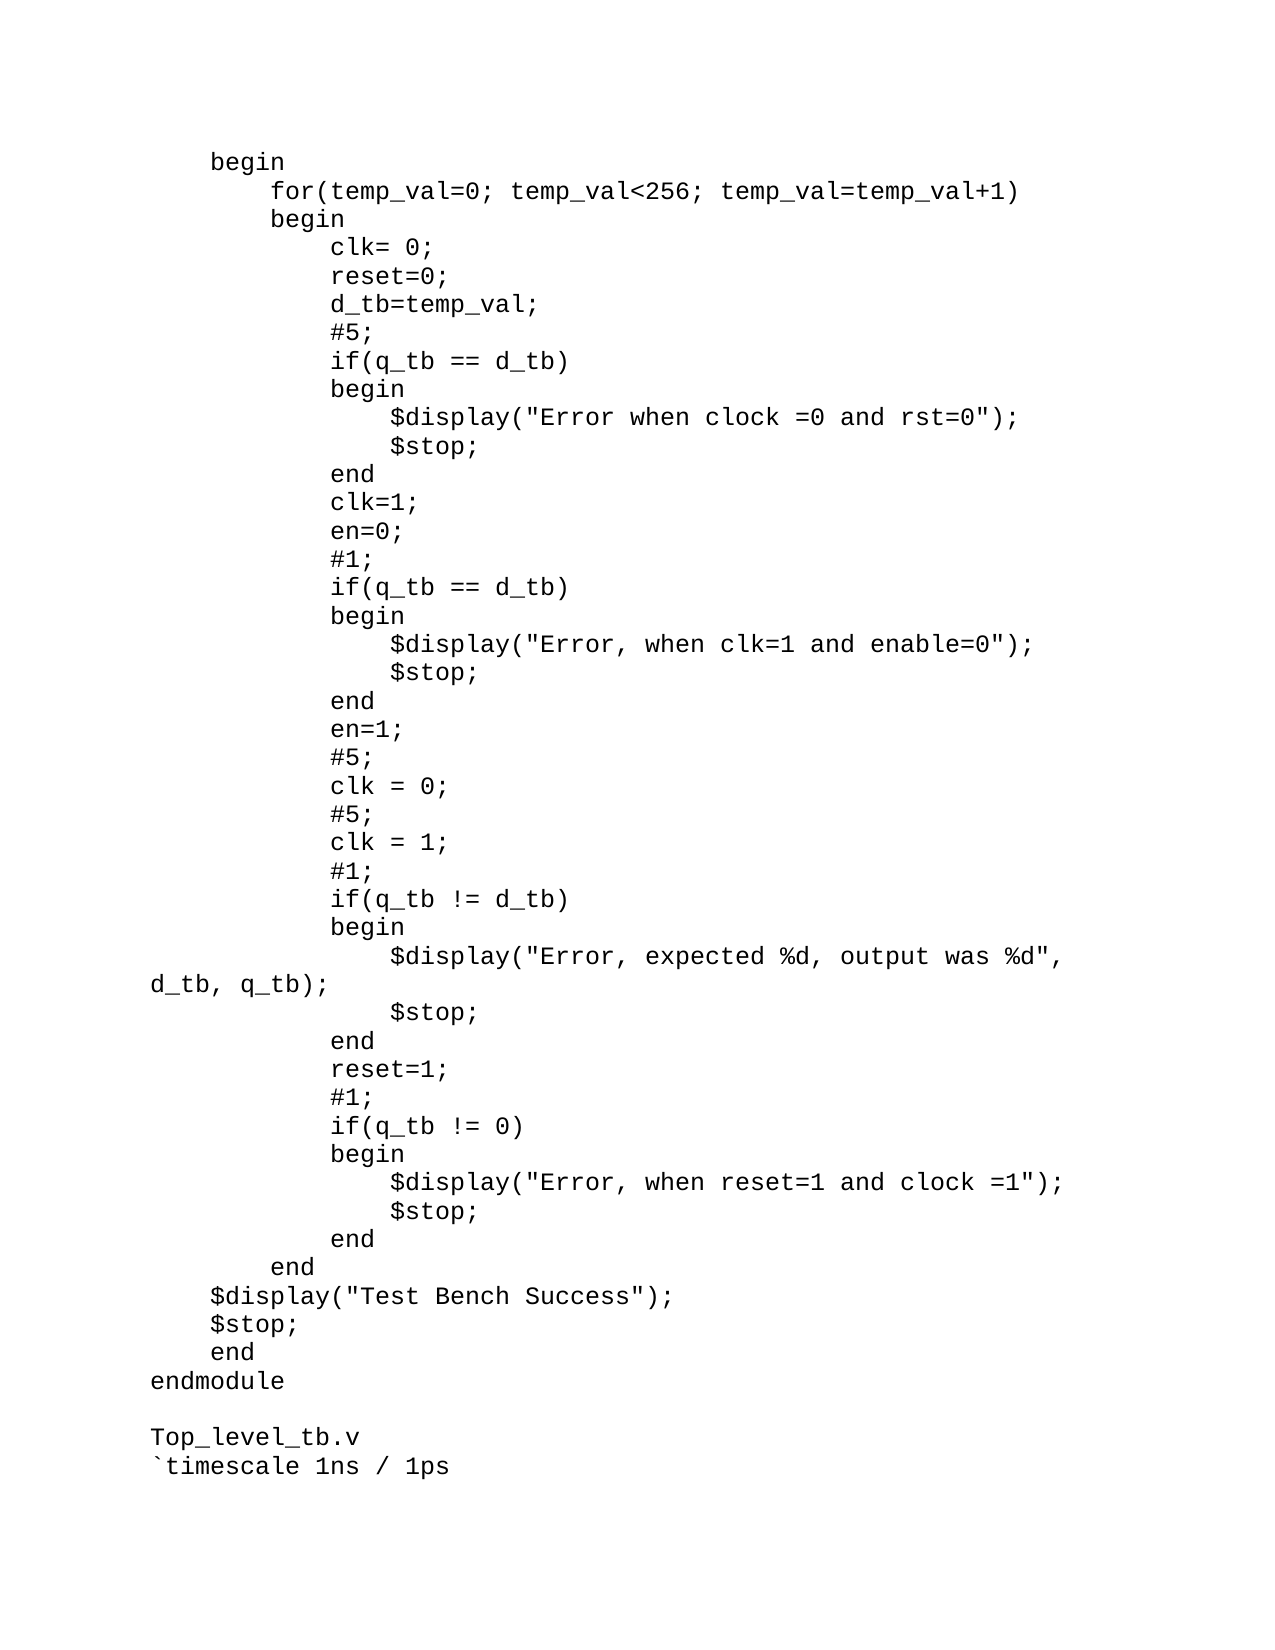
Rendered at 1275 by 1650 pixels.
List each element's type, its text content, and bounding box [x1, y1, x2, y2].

text $stop; [150, 660, 1125, 688]
text #1; [150, 858, 1125, 887]
text en=0; [150, 518, 1125, 547]
text $display("Error, when clk=1 and enable=0"); [150, 632, 1125, 660]
text reset=1; [150, 1057, 1125, 1085]
text clk = 1; [150, 830, 1125, 858]
text $display("Test Bench Success"); [150, 1283, 1125, 1312]
text $stop; [150, 1312, 1125, 1340]
text end [150, 1028, 1125, 1057]
text endmodule [150, 1368, 1125, 1397]
text begin [150, 207, 1125, 235]
text $display("Error, when reset=1 and clock =1"); [150, 1170, 1125, 1198]
text clk= 0; [150, 235, 1125, 263]
text `timescale 1ns / 1ps [150, 1453, 1125, 1482]
text if(q_tb == d_tb) [150, 348, 1125, 377]
text if(q_tb != d_tb) [150, 887, 1125, 915]
text #5; [150, 320, 1125, 348]
text Top_level_tb.v [150, 1425, 1125, 1453]
text begin [150, 150, 1125, 178]
text $stop; [150, 1000, 1125, 1028]
text if(q_tb != 0) [150, 1113, 1125, 1142]
text end [150, 1255, 1125, 1283]
text end [150, 462, 1125, 490]
text $stop; [150, 433, 1125, 462]
text #1; [150, 1085, 1125, 1113]
text end [150, 1340, 1125, 1368]
text begin [150, 915, 1125, 943]
text if(q_tb == d_tb) [150, 575, 1125, 603]
text en=1; [150, 717, 1125, 745]
text begin [150, 603, 1125, 632]
text #1; [150, 547, 1125, 575]
text clk = 0; [150, 773, 1125, 802]
text $display("Error when clock =0 and rst=0"); [150, 405, 1125, 433]
text $stop; [150, 1198, 1125, 1227]
text #5; [150, 745, 1125, 773]
text $display("Error, expected %d, output was %d", d_tb, q_tb); [150, 943, 1125, 1000]
text end [150, 688, 1125, 717]
text reset=0; [150, 263, 1125, 292]
text for(temp_val=0; temp_val<256; temp_val=temp_val+1) [150, 178, 1125, 207]
text begin [150, 377, 1125, 405]
text d_tb=temp_val; [150, 292, 1125, 320]
text clk=1; [150, 490, 1125, 518]
text end [150, 1227, 1125, 1255]
text #5; [150, 802, 1125, 830]
text begin [150, 1142, 1125, 1170]
